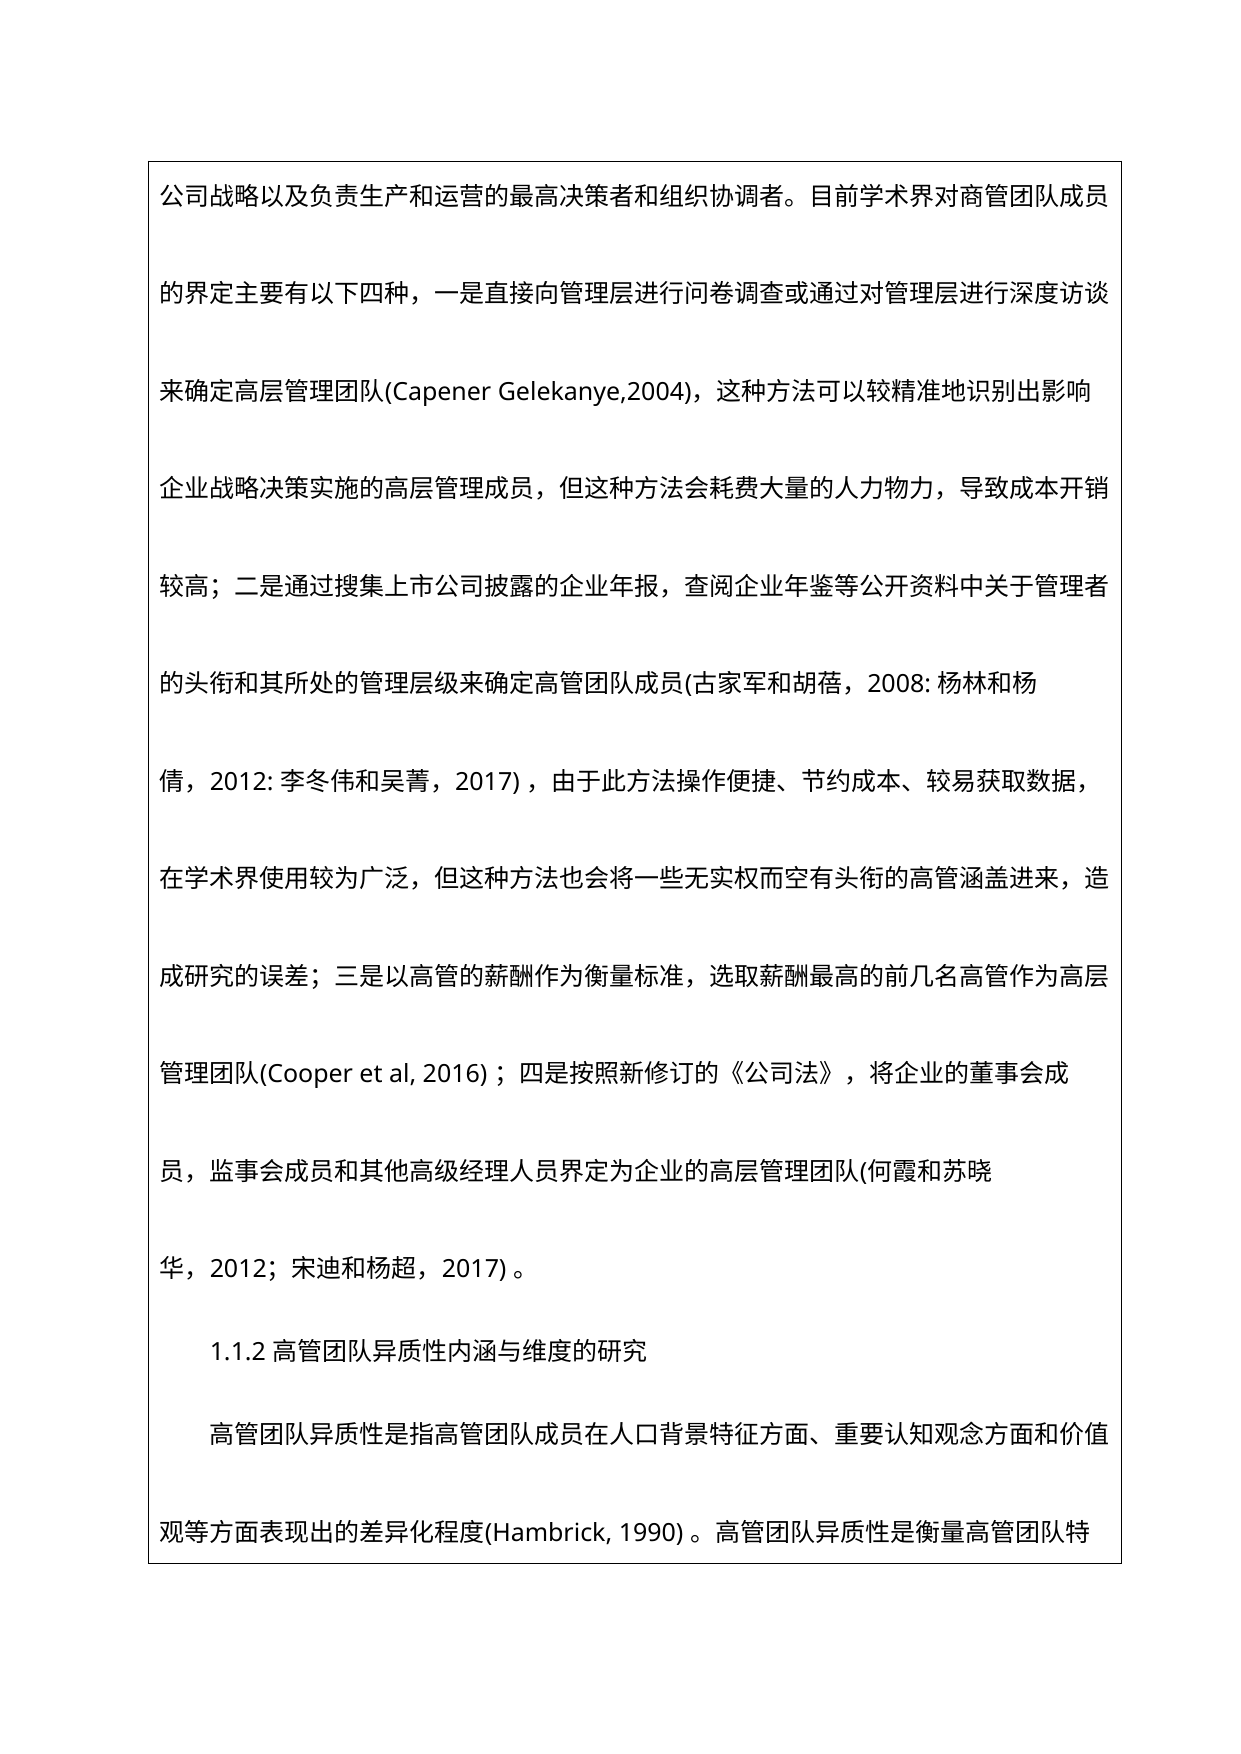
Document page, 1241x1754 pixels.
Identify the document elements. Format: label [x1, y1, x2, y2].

table_header [149, 162, 1121, 1563]
